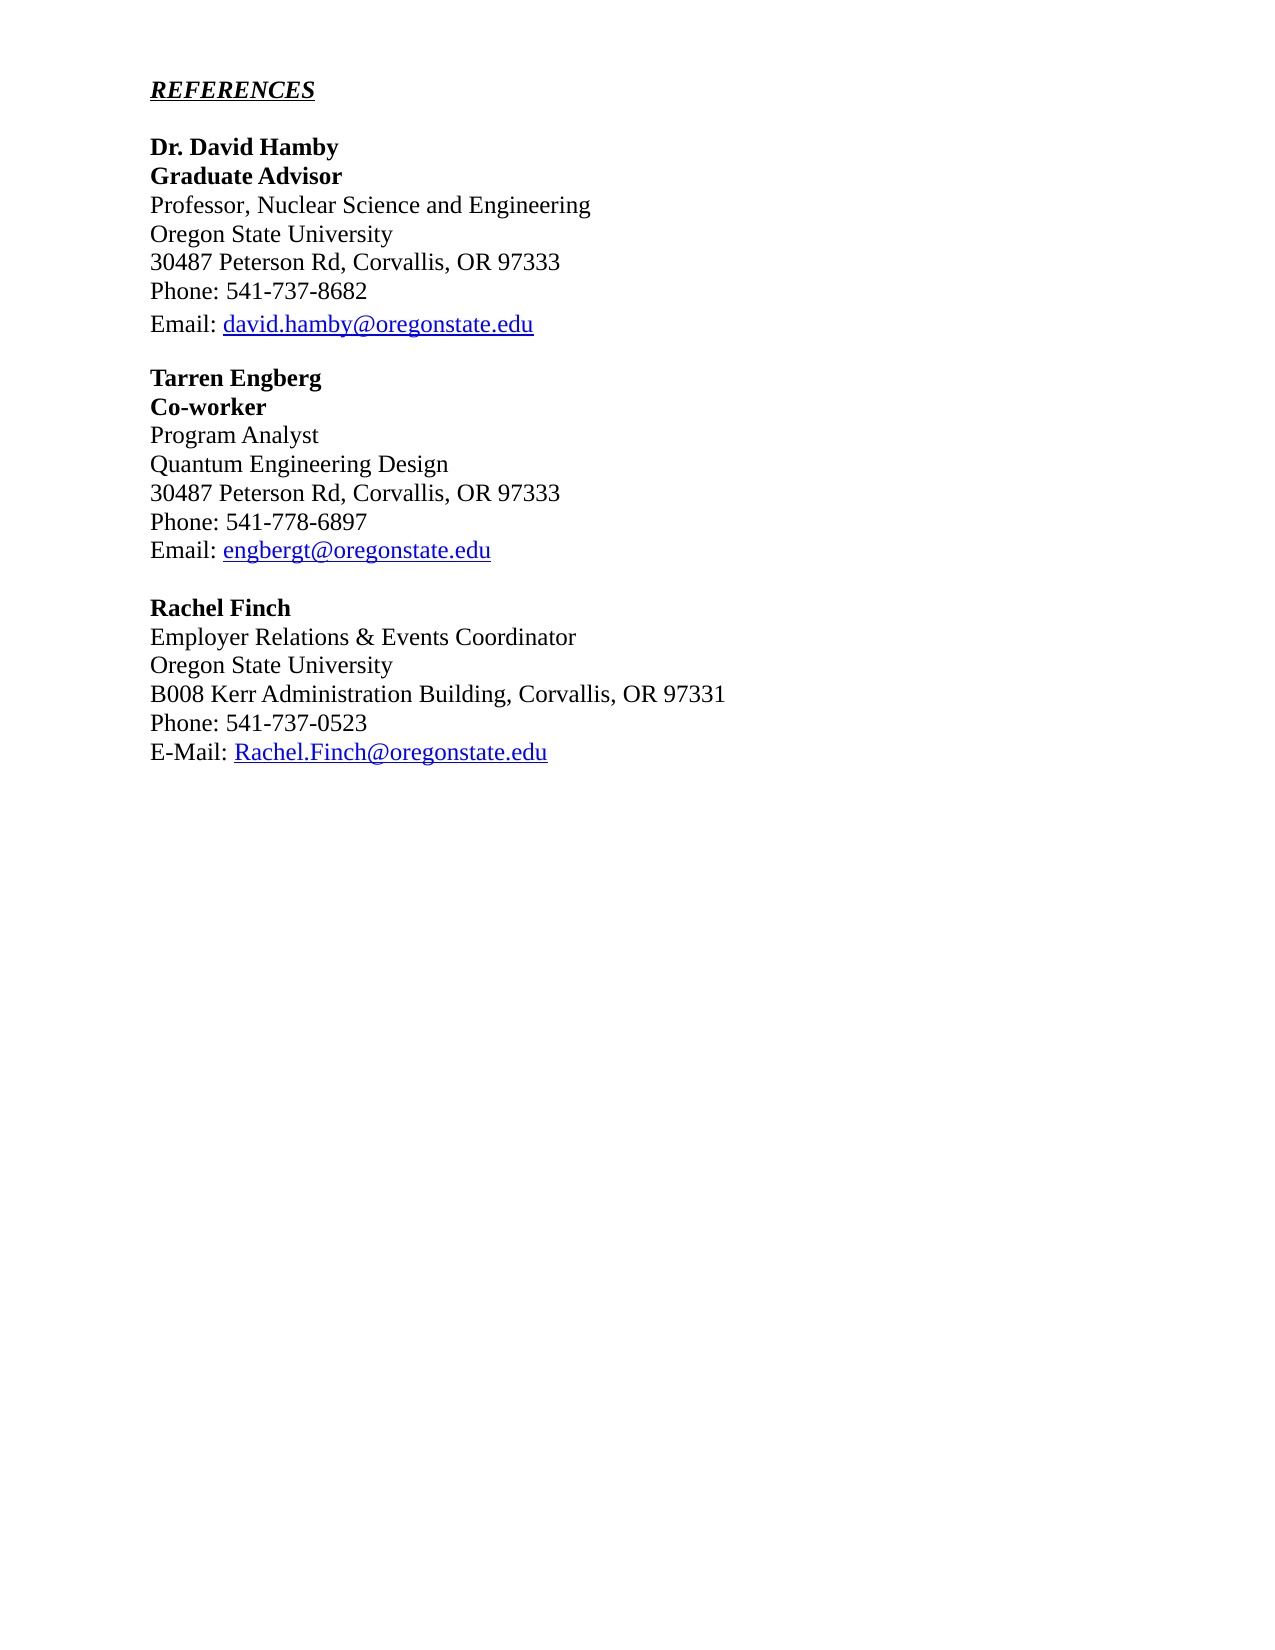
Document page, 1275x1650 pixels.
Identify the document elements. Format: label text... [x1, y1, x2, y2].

text 30487 Peterson Rd, Corvallis, OR 97333 [150, 247, 1125, 276]
text Oregon State University [150, 651, 1125, 679]
text Tarren Engberg [150, 363, 1125, 392]
text Oregon State University [150, 219, 1125, 247]
text Co-worker [150, 392, 1125, 421]
text Rachel Finch [150, 593, 1125, 622]
text E-Mail: Rachel.Finch@oregonstate.edu [150, 737, 1125, 766]
text B008 Kerr Administration Building, Corvallis, OR 97331 [150, 679, 1125, 708]
text Quantum Engineering Design [150, 449, 1125, 478]
text Email: engbergt@oregonstate.edu [150, 536, 1125, 564]
text Dr. David Hamby [150, 132, 1125, 161]
text Phone: 541-778-6897 [150, 507, 1125, 536]
text REFERENCES [150, 75, 1125, 104]
text Graduate Advisor [150, 161, 1125, 190]
text Phone: 541-737-8682 Email: david.hamby@oregonstate.edu [150, 276, 1125, 338]
text Employer Relations & Events Coordinator [150, 622, 1125, 651]
text Program Analyst [150, 421, 1125, 449]
text 30487 Peterson Rd, Corvallis, OR 97333 [150, 478, 1125, 507]
text Phone: 541-737-0523 [150, 708, 1125, 737]
text Professor, Nuclear Science and Engineering [150, 190, 1125, 219]
